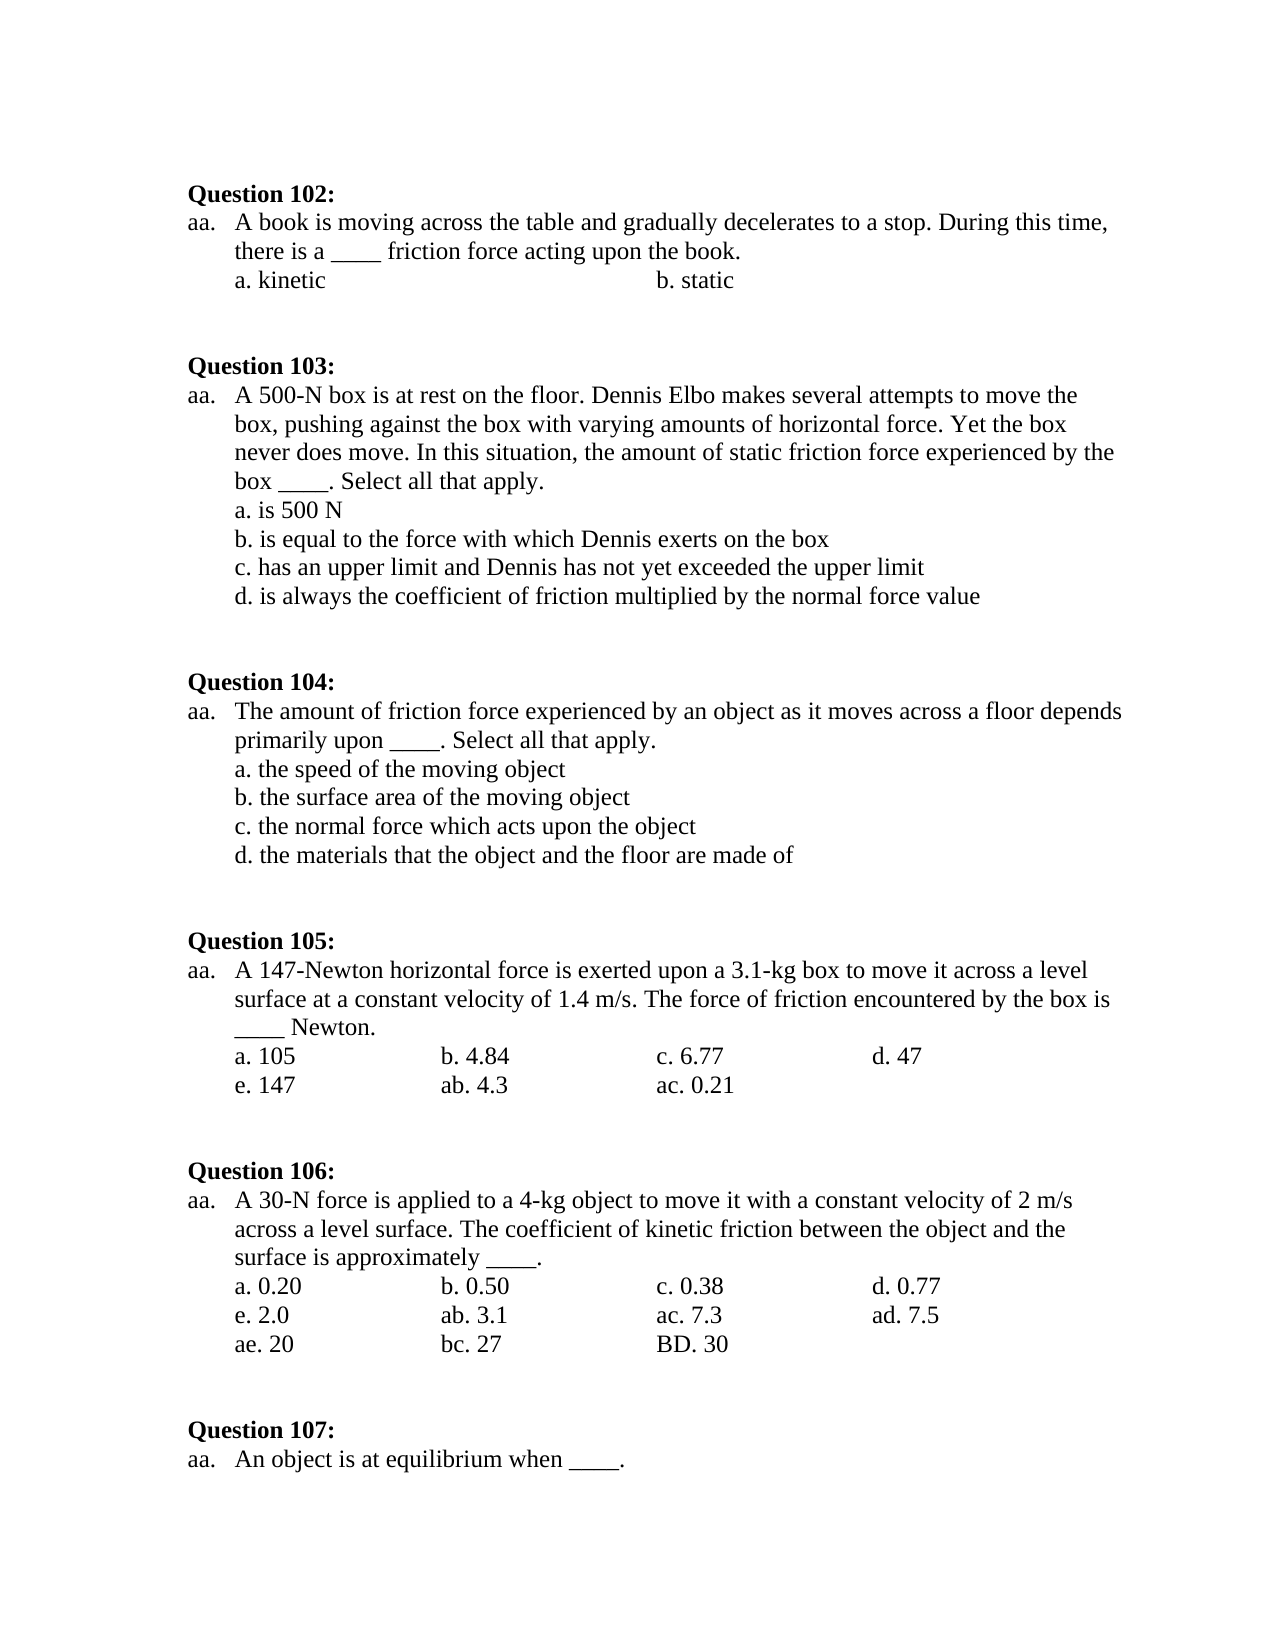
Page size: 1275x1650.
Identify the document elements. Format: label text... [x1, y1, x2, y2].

text d. is always the coefficient of friction multiplied by the normal force value [187, 581, 1125, 610]
text d. the materials that the object and the floor are made of [187, 840, 1125, 869]
text e. 147 ab. 4.3 ac. 0.21 [187, 1070, 1125, 1099]
text Question 102: [187, 179, 1125, 207]
text a. the speed of the moving object [187, 754, 1125, 782]
text a. 0.20 b. 0.50 c. 0.38 d. 0.77 [187, 1271, 1125, 1300]
text Question 107: [187, 1415, 1125, 1444]
text aa. A 30-N force is applied to a 4-kg object to move it with a constant velocity of 2 m/s across a level surface. The coefficient of kinetic friction between the object and the surface is approximately ____. [187, 1185, 1125, 1271]
text c. the normal force which acts upon the object [187, 811, 1125, 840]
text Question 104: [187, 667, 1125, 696]
text aa. A book is moving across the table and gradually decelerates to a stop. During this time, there is a ____ friction force acting upon the book. [187, 207, 1125, 265]
text e. 2.0 ab. 3.1 ac. 7.3 ad. 7.5 [187, 1300, 1125, 1329]
text aa. The amount of friction force experienced by an object as it moves across a floor depends primarily upon ____. Select all that apply. [187, 696, 1125, 754]
text a. kinetic b. static [187, 265, 1125, 294]
text Question 103: [187, 351, 1125, 380]
text a. 105 b. 4.84 c. 6.77 d. 47 [187, 1041, 1125, 1070]
text c. has an upper limit and Dennis has not yet exceeded the upper limit [187, 552, 1125, 581]
text ae. 20 bc. 27 BD. 30 [187, 1329, 1125, 1357]
text b. the surface area of the moving object [187, 782, 1125, 811]
text Question 106: [187, 1156, 1125, 1185]
text aa. A 500-N box is at rest on the floor. Dennis Elbo makes several attempts to move the box, pushing against the box with varying amounts of horizontal force. Yet the box never does move. In this situation, the amount of static friction force experienced by the box ____. Select all that apply. [187, 380, 1125, 495]
text aa. A 147-Newton horizontal force is exerted upon a 3.1-kg box to move it across a level surface at a constant velocity of 1.4 m/s. The force of friction encountered by the box is ____ Newton. [187, 955, 1125, 1041]
text a. is 500 N [187, 495, 1125, 524]
text b. is equal to the force with which Dennis exerts on the box [187, 524, 1125, 552]
text aa. An object is at equilibrium when ____. [187, 1444, 1125, 1472]
text Question 105: [187, 926, 1125, 955]
